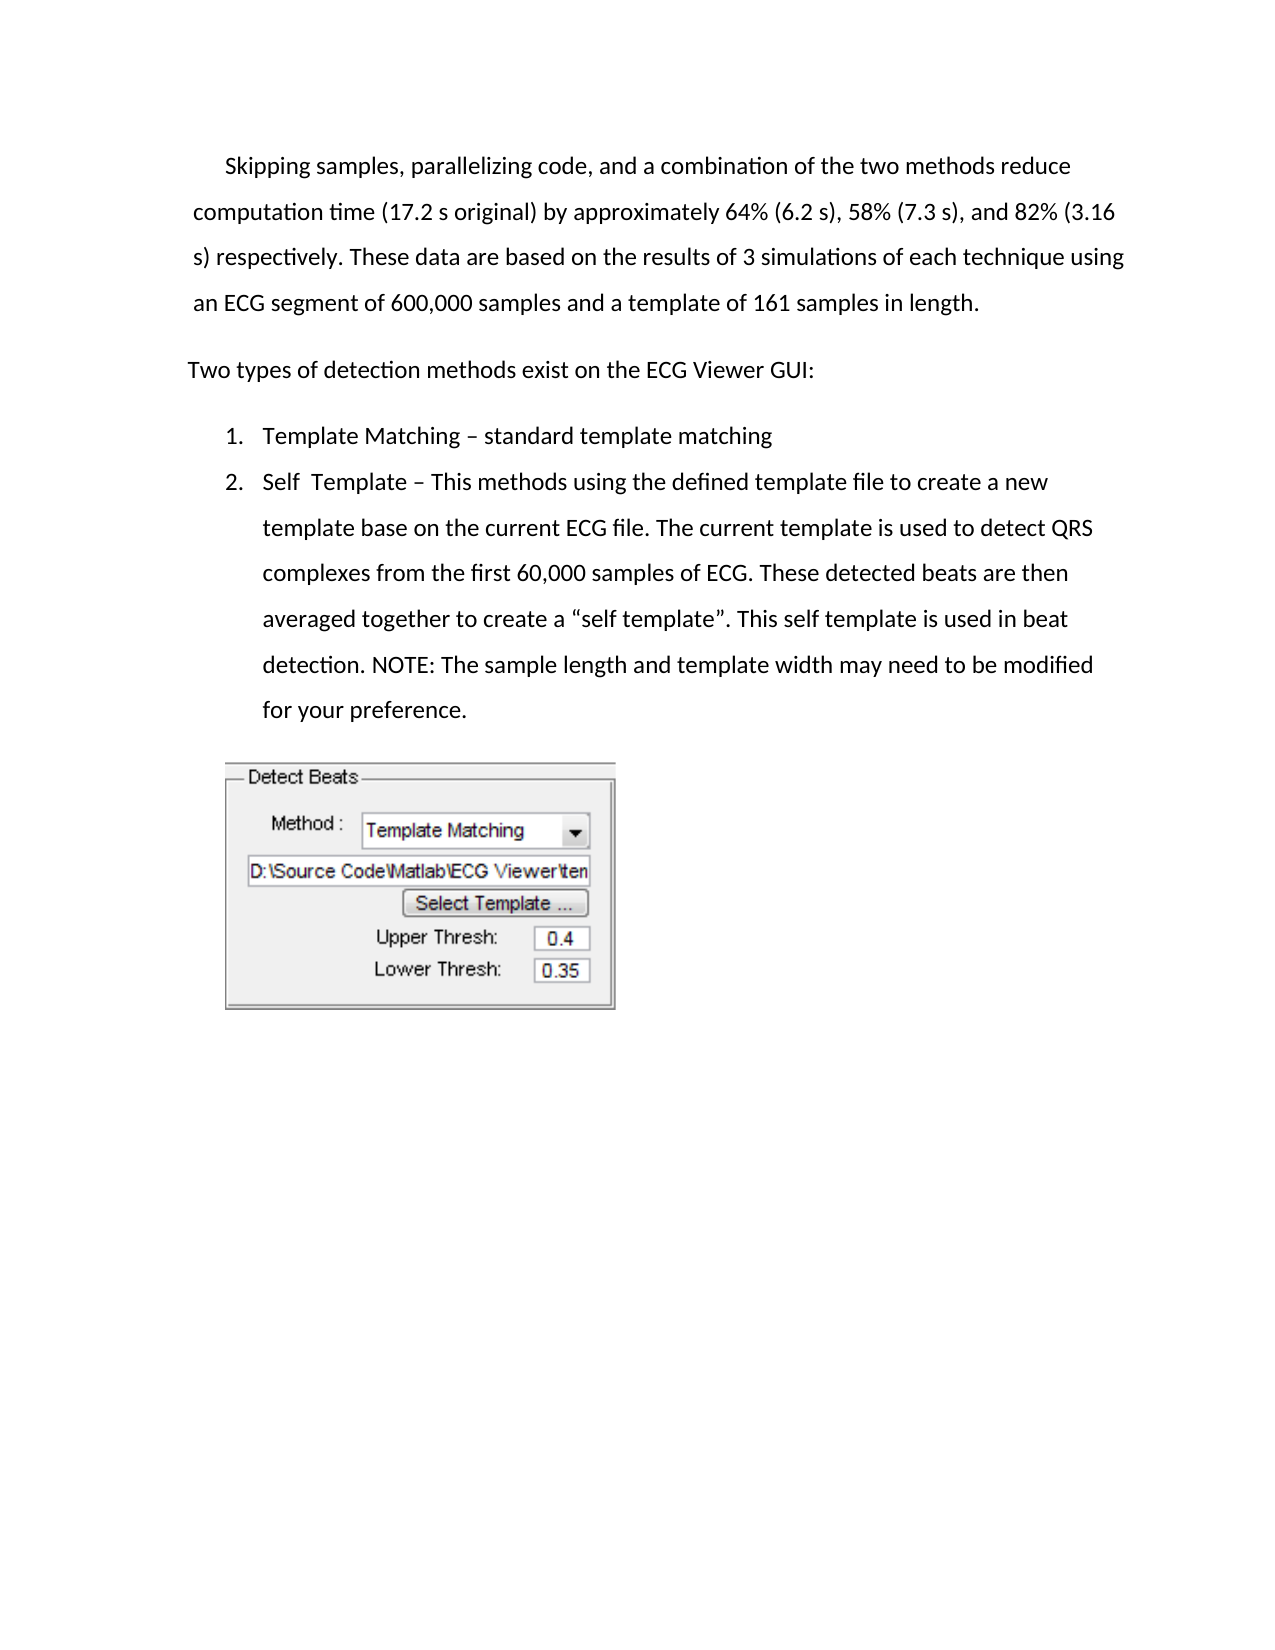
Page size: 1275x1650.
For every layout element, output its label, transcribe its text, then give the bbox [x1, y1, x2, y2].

list Template Matching – standard template matching [225, 420, 1125, 451]
text Two types of detection methods exist on the ECG Viewer GUI: [150, 354, 1125, 384]
picture [225, 761, 616, 1010]
text Skipping samples, parallelizing code, and a combination of the two methods reduce computation time (17.2 s original) by approximately 64% (6.2 s), 58% (7.3 s), and 82% (3.16 s) respectively. These data are based on the results of 3 simulations of each technique using an ECG segment of 600,000 samples and a template of 161 samples in length. [193, 150, 1125, 318]
list Self Template – This methods using the defined template file to create a new template base on the current ECG file. The current template is used to detect QRS complexes from the first 60,000 samples of ECG. These detected beats are then averaged together to create a “self template”. This self template is used in beat detection. NOTE: The sample length and template width may need to be modified for your preference. [225, 466, 1125, 725]
